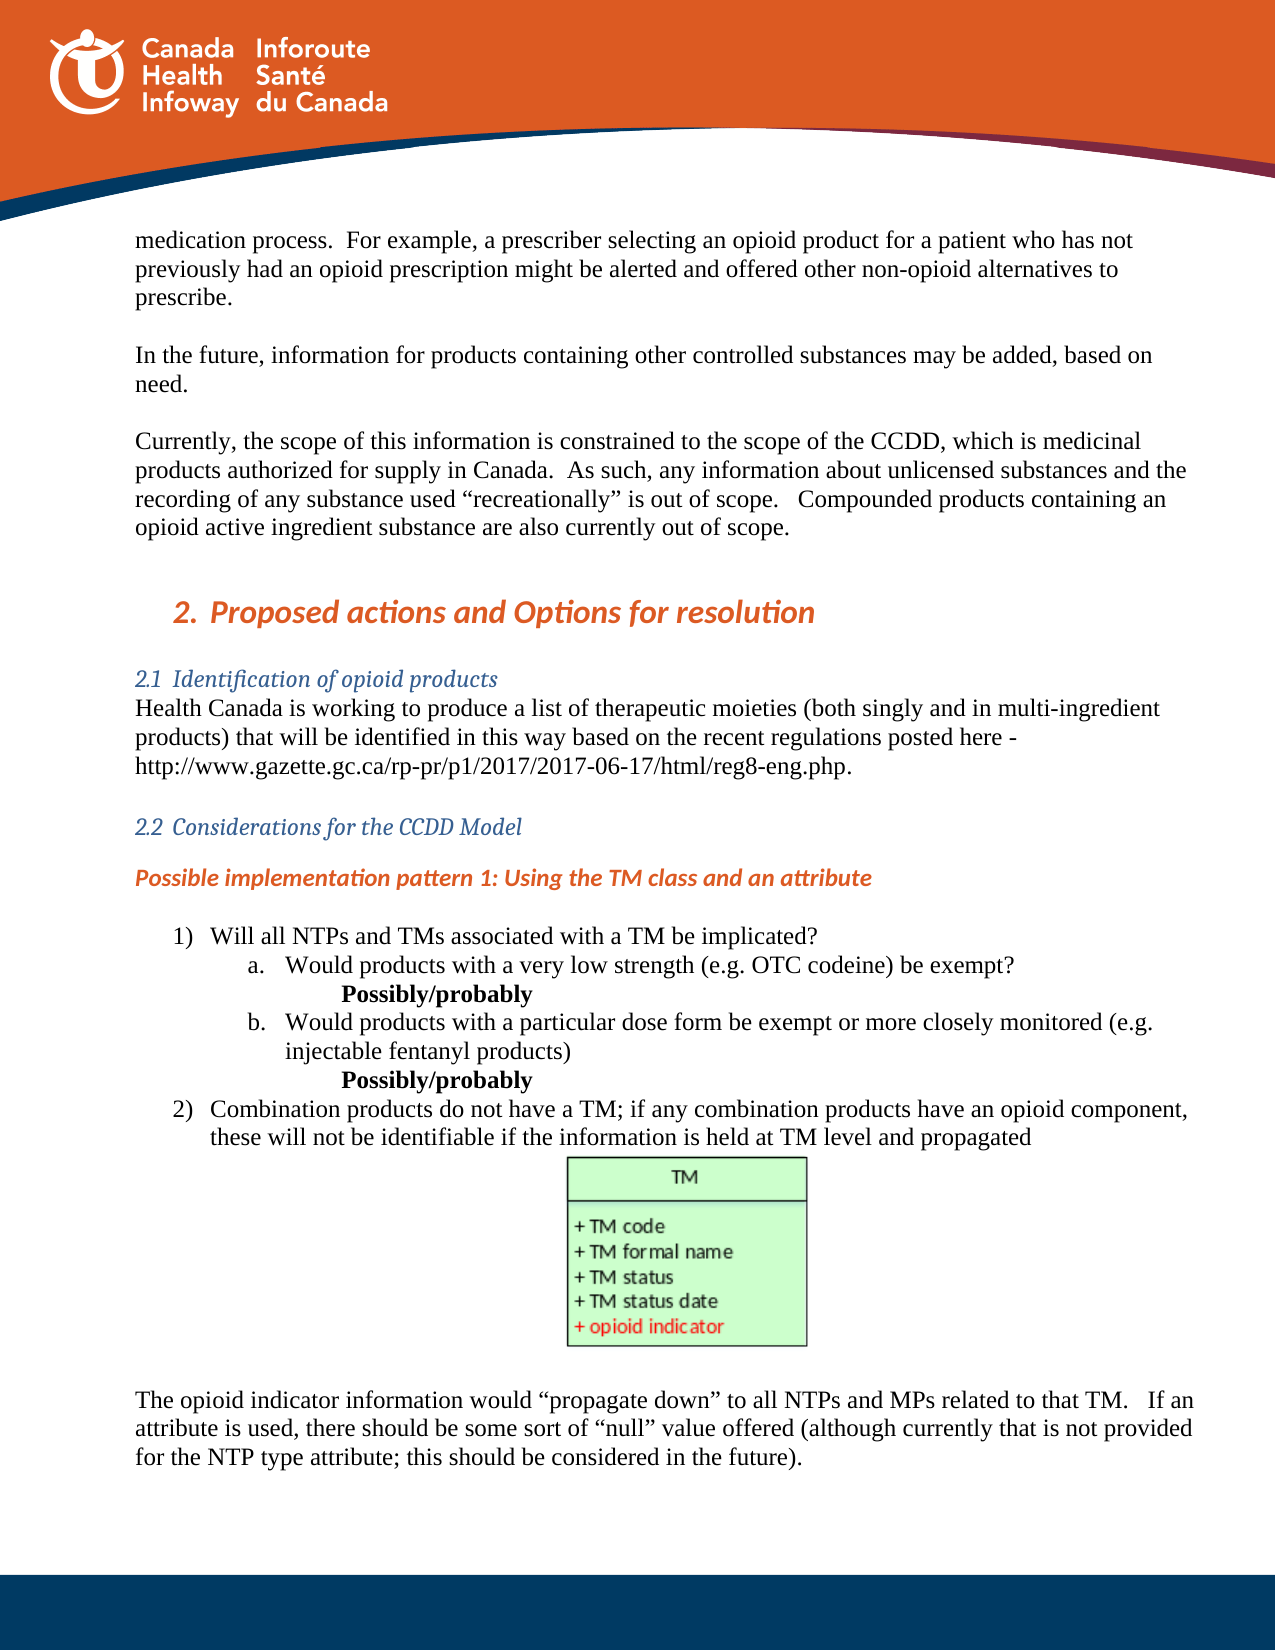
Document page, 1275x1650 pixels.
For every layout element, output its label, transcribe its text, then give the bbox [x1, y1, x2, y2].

text Health Canada is working to produce a list of therapeutic moieties (both singly and in multi-ingredient products) that will be identified in this way based on the recent regulations posted here - http://www.gazette.gc.ca/rp-pr/p1/2017/2017-06-17/html/reg8-eng.php. [135, 693, 1200, 779]
list Combination products do not have a TM; if any combination products have an opioid component, these will not be identifiable if the information is held at TM level and propagated [172, 1094, 1200, 1151]
text Possibly/probably [341, 1065, 1200, 1094]
text The opioid indicator information would “propagate down” to all NTPs and MPs related to that TM. If an attribute is used, there should be some sort of “null” value offered (although currently that is not provided for the NTP type attribute; this should be considered in the future). [135, 1385, 1200, 1471]
subtitle Identification of opioid products [135, 664, 1200, 693]
subtitle Possible implementation pattern 1: Using the TM class and an attribute [135, 862, 1200, 892]
list Would products with a particular dose form be exempt or more closely monitored (e.g. injectable fentanyl products) [247, 1007, 1200, 1065]
picture [0, 0, 1275, 221]
subtitle Proposed actions and Options for resolution [172, 591, 1200, 632]
text In the future, information for products containing other controlled substances may be added, based on need. [135, 340, 1200, 397]
list Will all NTPs and TMs associated with a TM be implicated? [172, 921, 1200, 950]
text Possibly/probably [341, 979, 1200, 1007]
subtitle Considerations for the CCDD Model [135, 812, 1200, 841]
text Currently, the scope of this information is constrained to the scope of the CCDD, which is medicinal products authorized for supply in Canada. As such, any information about unlicensed substances and the recording of any substance used “recreationally” is out of scope. Compounded products containing an opioid active ingredient substance are also currently out of scope. [135, 426, 1200, 541]
list Would products with a very low strength (e.g. OTC codeine) be exempt? [247, 950, 1200, 979]
